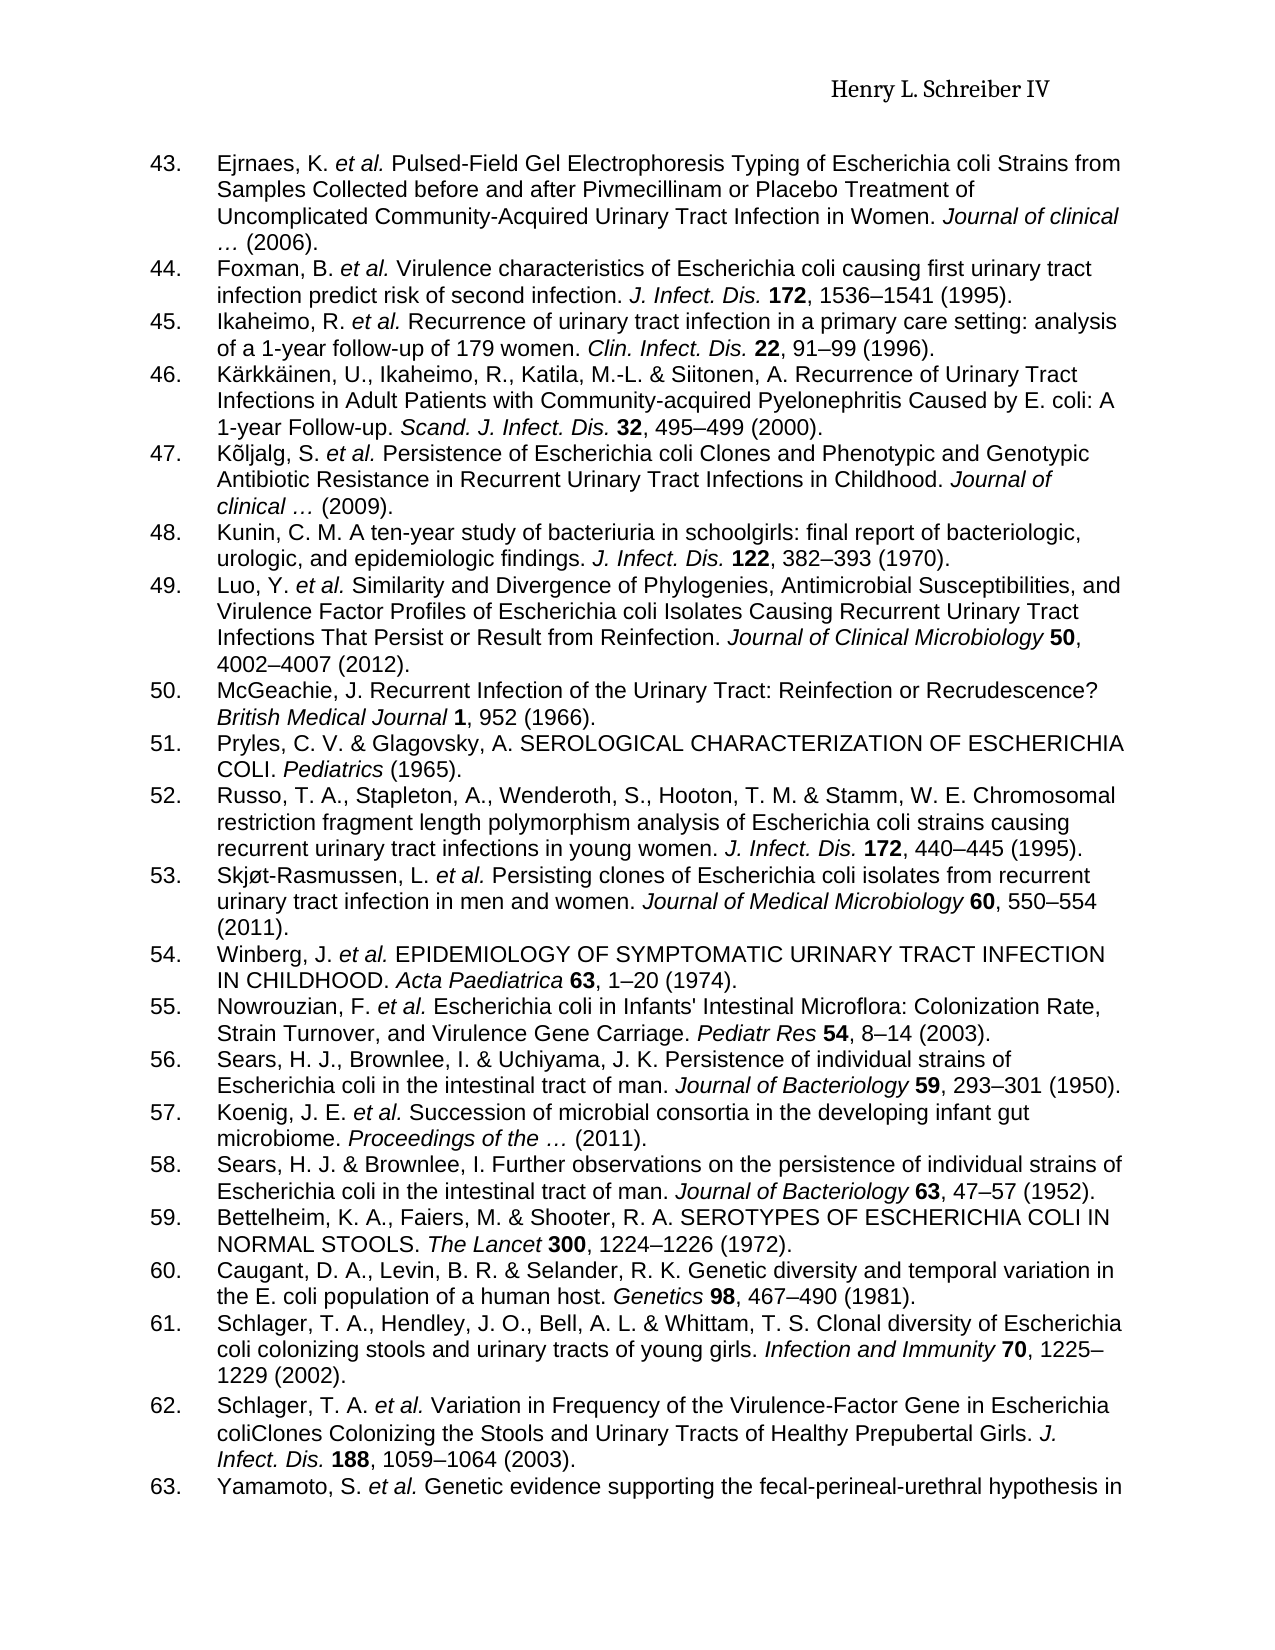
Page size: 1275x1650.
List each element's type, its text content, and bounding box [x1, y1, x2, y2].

text 60. Caugant, D. A., Levin, B. R. & Selander, R. K. Genetic diversity and temporal variation in the E. coli population of a human host. Genetics 98, 467–490 (1981). [150, 1257, 1125, 1309]
text 44. Foxman, B. et al. Virulence characteristics of Escherichia coli causing first urinary tract infection predict risk of second infection. J. Infect. Dis. 172, 1536–1541 (1995). [150, 255, 1125, 308]
text 57. Koenig, J. E. et al. Succession of microbial consortia in the developing infant gut microbiome. Proceedings of the … (2011). [150, 1099, 1125, 1151]
text 53. Skjøt-Rasmussen, L. et al. Persisting clones of Escherichia coli isolates from recurrent urinary tract infection in men and women. Journal of Medical Microbiology 60, 550–554 (2011). [150, 862, 1125, 941]
text 58. Sears, H. J. & Brownlee, I. Further observations on the persistence of individual strains of Escherichia coli in the intestinal tract of man. Journal of Bacteriology 63, 47–57 (1952). [150, 1151, 1125, 1204]
text 48. Kunin, C. M. A ten-year study of bacteriuria in schoolgirls: final report of bacteriologic, urologic, and epidemiologic findings. J. Infect. Dis. 122, 382–393 (1970). [150, 519, 1125, 572]
text 62. Schlager, T. A. et al. Variation in Frequency of the Virulence‐Factor Gene in Escherichia coliClones Colonizing the Stools and Urinary Tracts of Healthy Prepubertal Girls. J. Infect. Dis. 188, 1059–1064 (2003). [150, 1389, 1125, 1473]
text 46. Kärkkäinen, U., Ikaheimo, R., Katila, M.-L. & Siitonen, A. Recurrence of Urinary Tract Infections in Adult Patients with Community-acquired Pyelonephritis Caused by E. coli: A 1-year Follow-up. Scand. J. Infect. Dis. 32, 495–499 (2000). [150, 361, 1125, 440]
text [150, 1473, 1125, 1499]
text 61. Schlager, T. A., Hendley, J. O., Bell, A. L. & Whittam, T. S. Clonal diversity of Escherichia coli colonizing stools and urinary tracts of young girls. Infection and Immunity 70, 1225–1229 (2002). [150, 1309, 1125, 1389]
text 43. Ejrnaes, K. et al. Pulsed-Field Gel Electrophoresis Typing of Escherichia coli Strains from Samples Collected before and after Pivmecillinam or Placebo Treatment of Uncomplicated Community-Acquired Urinary Tract Infection in Women. Journal of clinical … (2006). [150, 150, 1125, 255]
text 50. McGeachie, J. Recurrent Infection of the Urinary Tract: Reinfection or Recrudescence? British Medical Journal 1, 952 (1966). [150, 677, 1125, 730]
text 52. Russo, T. A., Stapleton, A., Wenderoth, S., Hooton, T. M. & Stamm, W. E. Chromosomal restriction fragment length polymorphism analysis of Escherichia coli strains causing recurrent urinary tract infections in young women. J. Infect. Dis. 172, 440–445 (1995). [150, 782, 1125, 862]
text 55. Nowrouzian, F. et al. Escherichia coli in Infants' Intestinal Microflora: Colonization Rate, Strain Turnover, and Virulence Gene Carriage. Pediatr Res 54, 8–14 (2003). [150, 993, 1125, 1046]
text 54. Winberg, J. et al. EPIDEMIOLOGY OF SYMPTOMATIC URINARY TRACT INFECTION IN CHILDHOOD. Acta Paediatrica 63, 1–20 (1974). [150, 941, 1125, 993]
text 47. Kõljalg, S. et al. Persistence of Escherichia coli Clones and Phenotypic and Genotypic Antibiotic Resistance in Recurrent Urinary Tract Infections in Childhood. Journal of clinical … (2009). [150, 440, 1125, 519]
text 56. Sears, H. J., Brownlee, I. & Uchiyama, J. K. Persistence of individual strains of Escherichia coli in the intestinal tract of man. Journal of Bacteriology 59, 293–301 (1950). [150, 1046, 1125, 1099]
text 51. Pryles, C. V. & Glagovsky, A. SEROLOGICAL CHARACTERIZATION OF ESCHERICHIA COLI. Pediatrics (1965). [150, 730, 1125, 782]
text 49. Luo, Y. et al. Similarity and Divergence of Phylogenies, Antimicrobial Susceptibilities, and Virulence Factor Profiles of Escherichia coli Isolates Causing Recurrent Urinary Tract Infections That Persist or Result from Reinfection. Journal of Clinical Microbiology 50, 4002–4007 (2012). [150, 572, 1125, 677]
text 45. Ikaheimo, R. et al. Recurrence of urinary tract infection in a primary care setting: analysis of a 1-year follow-up of 179 women. Clin. Infect. Dis. 22, 91–99 (1996). [150, 308, 1125, 361]
text 59. Bettelheim, K. A., Faiers, M. & Shooter, R. A. SEROTYPES OF ESCHERICHIA COLI IN NORMAL STOOLS. The Lancet 300, 1224–1226 (1972). [150, 1204, 1125, 1257]
